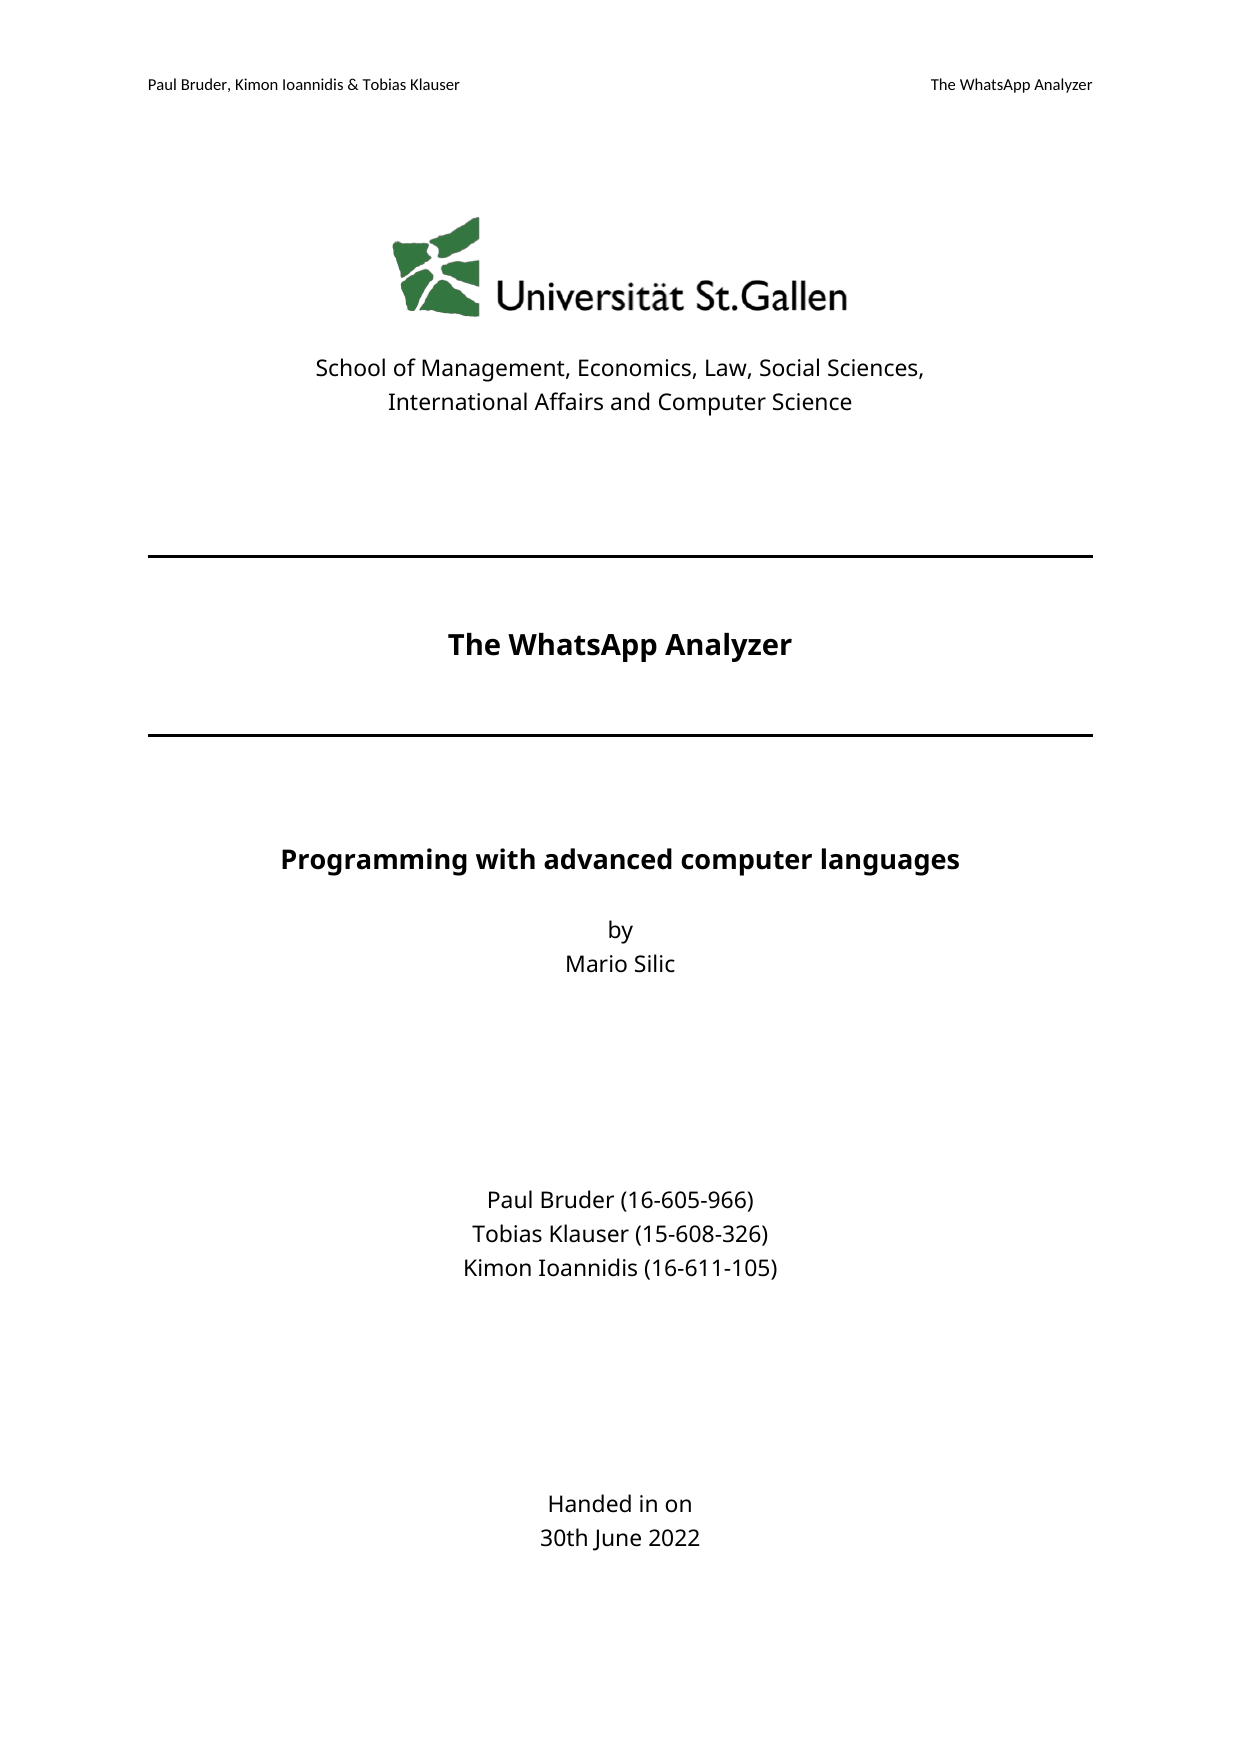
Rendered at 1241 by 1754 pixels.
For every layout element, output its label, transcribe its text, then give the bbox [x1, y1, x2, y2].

text by [148, 914, 1093, 946]
text Handed in on [148, 1488, 1093, 1519]
text Kimon Ioannidis (16-611-105) [148, 1252, 1093, 1283]
text Tobias Klauser (15-608-326) [148, 1218, 1093, 1249]
text International Affairs and Computer Science [148, 386, 1093, 417]
text Programming with advanced computer languages [148, 841, 1093, 878]
text The WhatsApp Analyzer [148, 624, 1093, 664]
text 30th June 2022 [148, 1522, 1093, 1553]
text Mario Silic [148, 948, 1093, 979]
text Paul Bruder (16-605-966) [148, 1184, 1093, 1216]
text School of Management, Economics, Law, Social Sciences, [148, 352, 1093, 384]
picture [392, 216, 848, 317]
